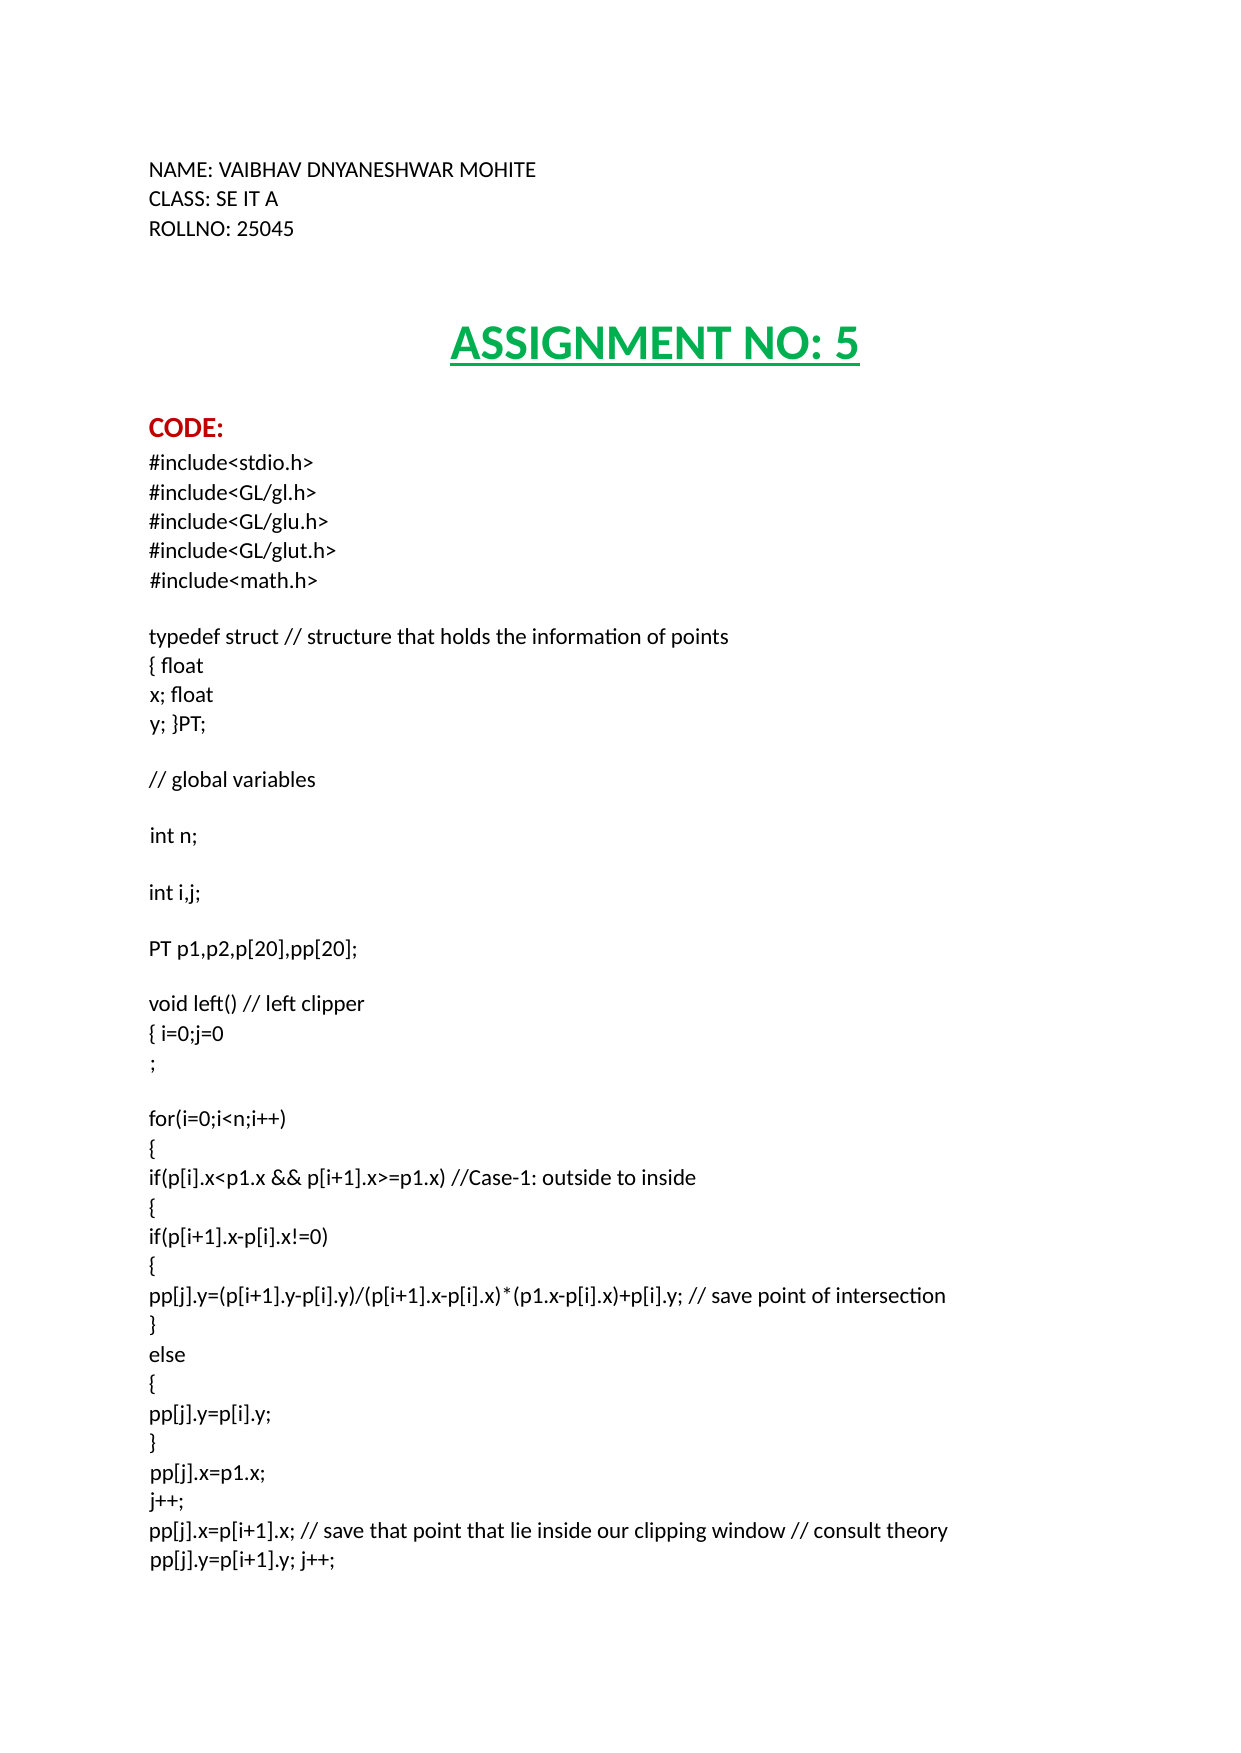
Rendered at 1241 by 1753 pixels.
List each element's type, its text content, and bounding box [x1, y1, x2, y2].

text } pp[j].x=p1.x; j++; [148, 1428, 274, 1515]
text { float x; float y; }PT; [148, 651, 215, 737]
text // global variables int n; [148, 766, 343, 850]
text pp[j].y=(p[i+1].y-p[i].y)/(p[i+1].x-p[i].x)*(p1.x-p[i].x)+p[i].y; // save point of intersection [148, 1281, 1027, 1309]
text #include<stdio.h> [148, 448, 1027, 476]
text int i,j; [148, 878, 1027, 906]
text typedef struct // structure that holds the information of points [148, 622, 1027, 650]
text #include<GL/glu.h> [148, 507, 1027, 535]
text if(p[i].x<p1.x && p[i+1].x>=p1.x) //Case-1: outside to inside [148, 1163, 1027, 1191]
text { [148, 1369, 1027, 1398]
text NAME: VAIBHAV DNYANESHWAR MOHITE [148, 155, 1027, 183]
text else [148, 1340, 1027, 1368]
text } [148, 1311, 1027, 1339]
text pp[j].y=p[i].y; [148, 1399, 1027, 1427]
text if(p[i+1].x-p[i].x!=0) [148, 1222, 1027, 1250]
text #include<GL/glut.h> #include<math.h> [148, 537, 508, 594]
text { i=0;j=0; [148, 1019, 227, 1076]
text CODE: [148, 409, 1081, 445]
text { [148, 1193, 1027, 1221]
text PT p1,p2,p[20],pp[20]; [148, 934, 1027, 962]
text pp[j].x=p[i+1].x; // save that point that lie inside our clipping window // consult theory pp[j].y=p[i+1].y; j++; [148, 1516, 953, 1573]
text { [148, 1134, 1027, 1162]
text ROLLNO: 25045 [148, 214, 1027, 242]
text #include<GL/gl.h> [148, 478, 1027, 506]
text for(i=0;i<n;i++) [148, 1104, 1027, 1132]
text void left() // left clipper [148, 989, 1027, 1018]
text CLASS: SE IT A [148, 184, 1027, 213]
subtitle ASSIGNMENT NO: 5 [150, 311, 1081, 372]
text { [148, 1252, 1027, 1280]
